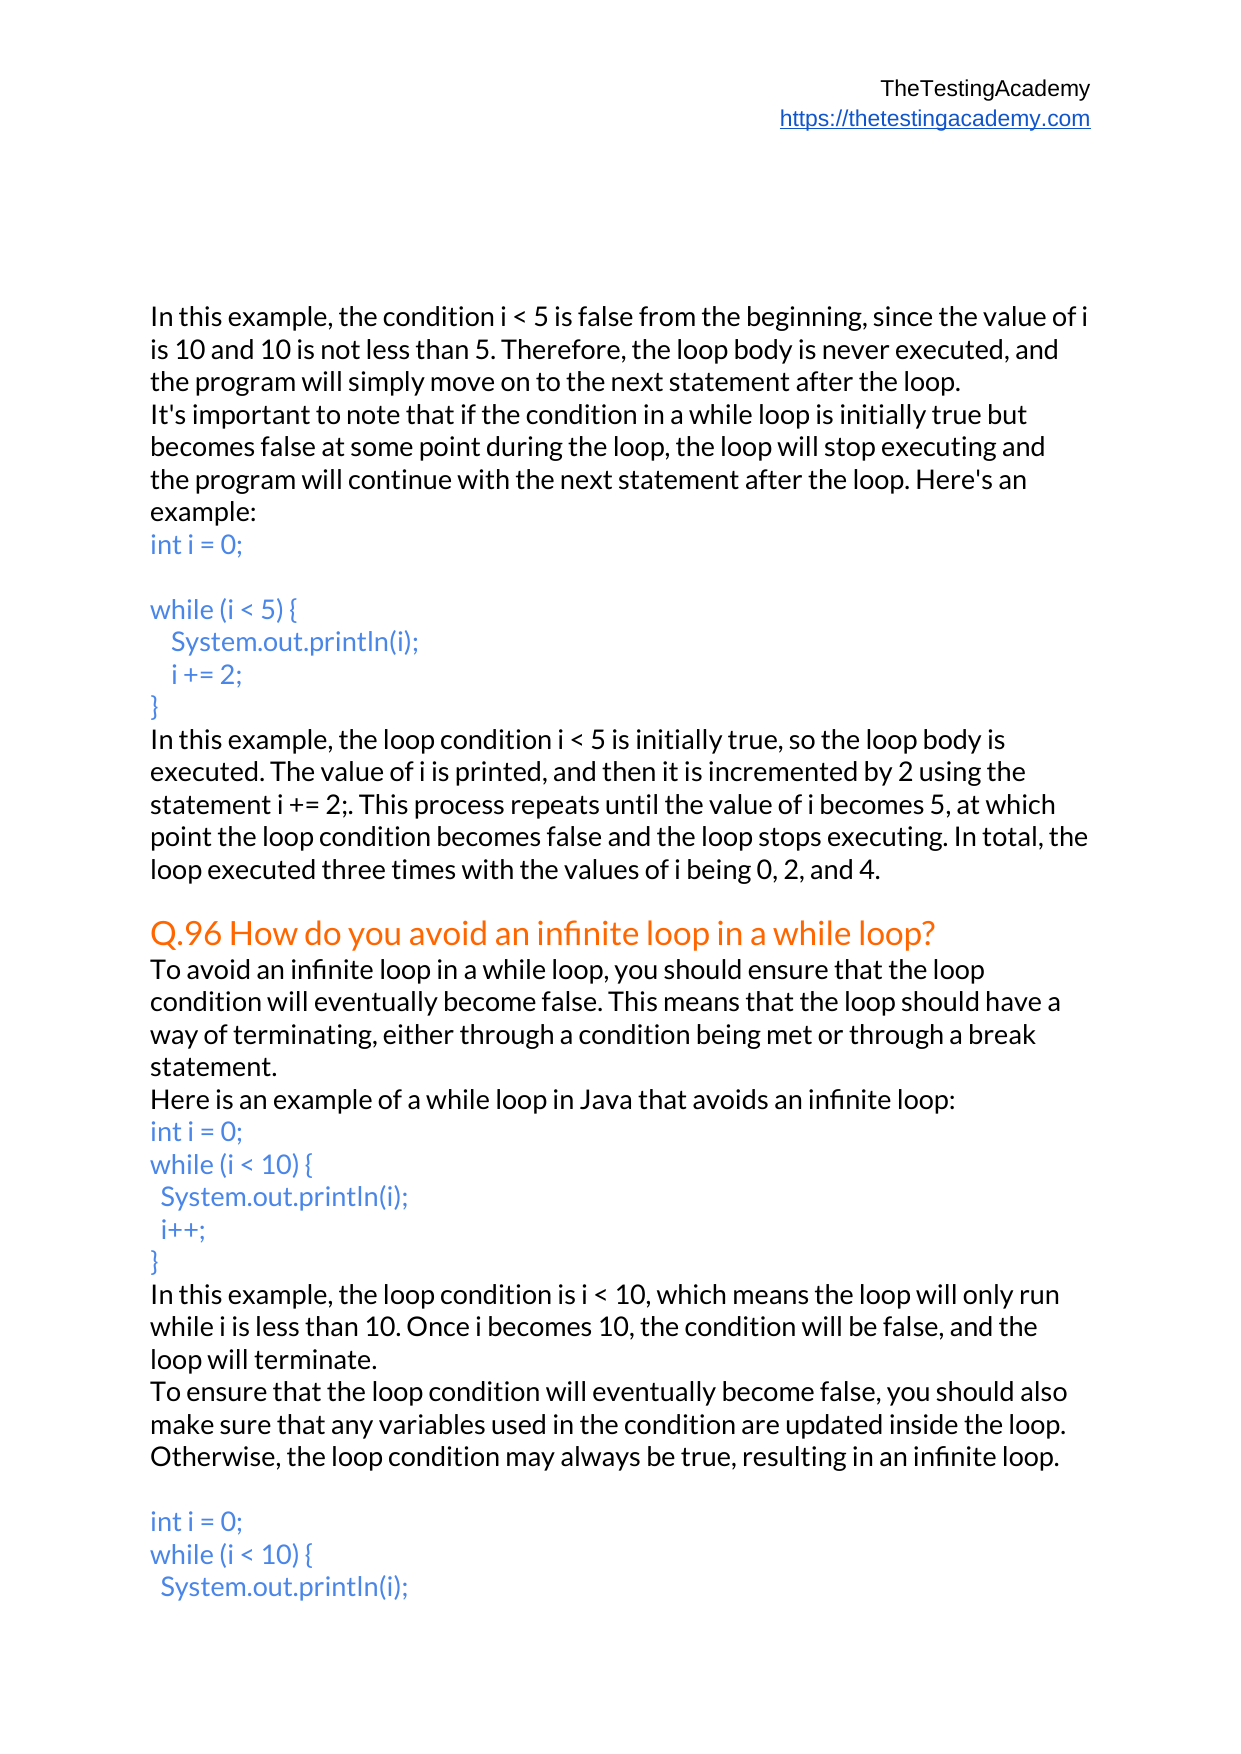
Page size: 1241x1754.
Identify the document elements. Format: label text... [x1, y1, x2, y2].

text i += 2; [150, 657, 1090, 690]
text To avoid an infinite loop in a while loop, you should ensure that the loop condition will eventually become false. This means that the loop should have a way of terminating, either through a condition being met or through a break statement. [150, 952, 1090, 1082]
text In this example, the condition i < 5 is false from the beginning, since the value of i is 10 and 10 is not less than 5. Therefore, the loop body is never executed, and the program will simply move on to the next statement after the loop. [150, 300, 1090, 397]
text Q.96 How do you avoid an infinite loop in a while loop? [150, 912, 1090, 952]
text It's important to note that if the condition in a while loop is initially true but becomes false at some point during the loop, the loop will stop executing and the program will continue with the next statement after the loop. Here's an example: [150, 397, 1090, 527]
text } [150, 690, 1090, 722]
text int i = 0; [150, 1505, 1090, 1537]
text In this example, the loop condition i < 5 is initially true, so the loop body is executed. The value of i is printed, and then it is incremented by 2 using the statement i += 2;. This process repeats until the value of i becomes 5, at which point the loop condition becomes false and the loop stops executing. In total, the loop executed three times with the values of i being 0, 2, and 4. [150, 722, 1090, 885]
text int i = 0; [150, 527, 1090, 560]
text int i = 0; [150, 1115, 1090, 1147]
text System.out.println(i); [150, 1570, 1090, 1602]
text while (i < 5) { [150, 592, 1090, 625]
text System.out.println(i); [150, 1180, 1090, 1212]
text while (i < 10) { [150, 1147, 1090, 1180]
text System.out.println(i); [150, 625, 1090, 657]
text i++; [150, 1212, 1090, 1245]
text Here is an example of a while loop in Java that avoids an infinite loop: [150, 1082, 1090, 1115]
text while (i < 10) { [150, 1537, 1090, 1570]
text To ensure that the loop condition will eventually become false, you should also make sure that any variables used in the condition are updated inside the loop. Otherwise, the loop condition may always be true, resulting in an infinite loop. [150, 1375, 1090, 1472]
text In this example, the loop condition is i < 10, which means the loop will only run while i is less than 10. Once i becomes 10, the condition will be false, and the loop will terminate. [150, 1277, 1090, 1375]
text } [150, 1245, 1090, 1277]
